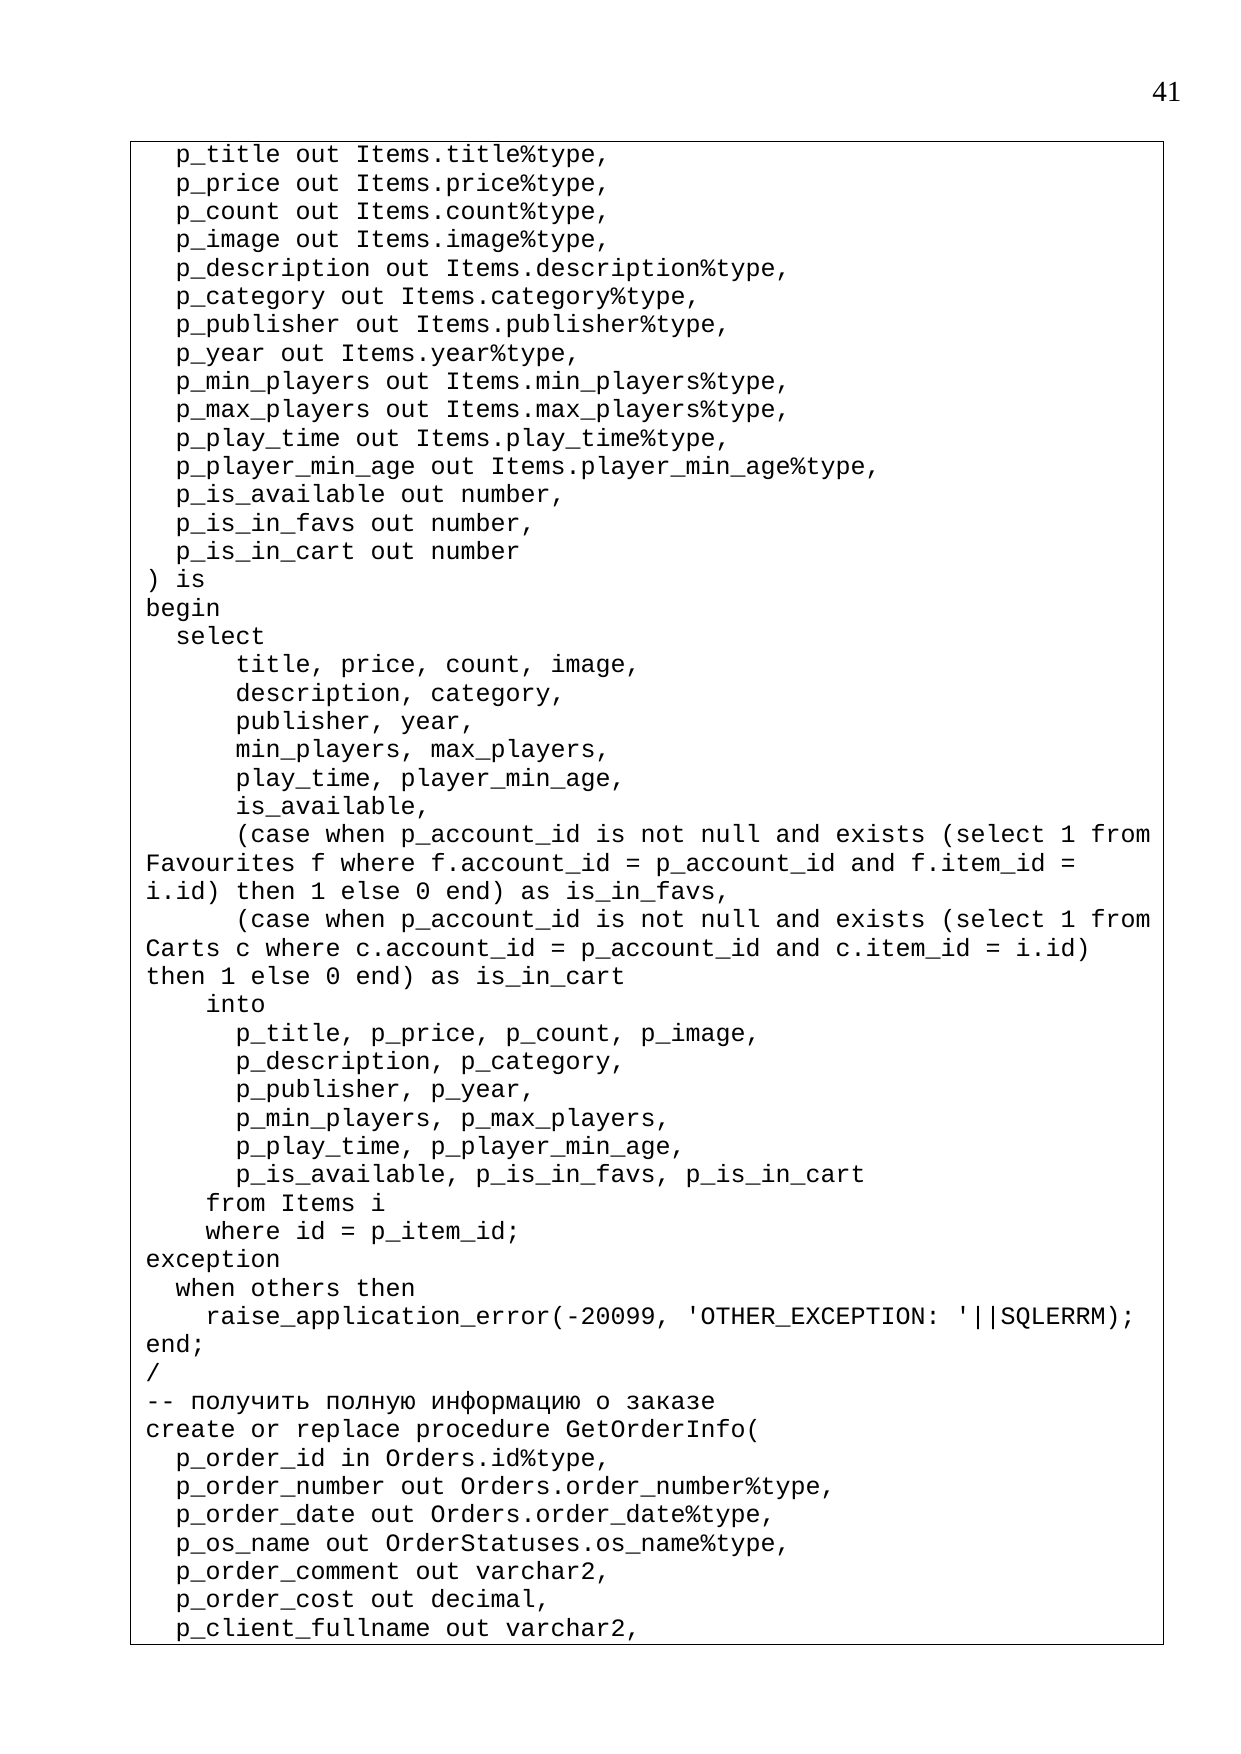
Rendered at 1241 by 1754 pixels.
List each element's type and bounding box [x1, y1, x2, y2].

table_header [131, 142, 1163, 1644]
